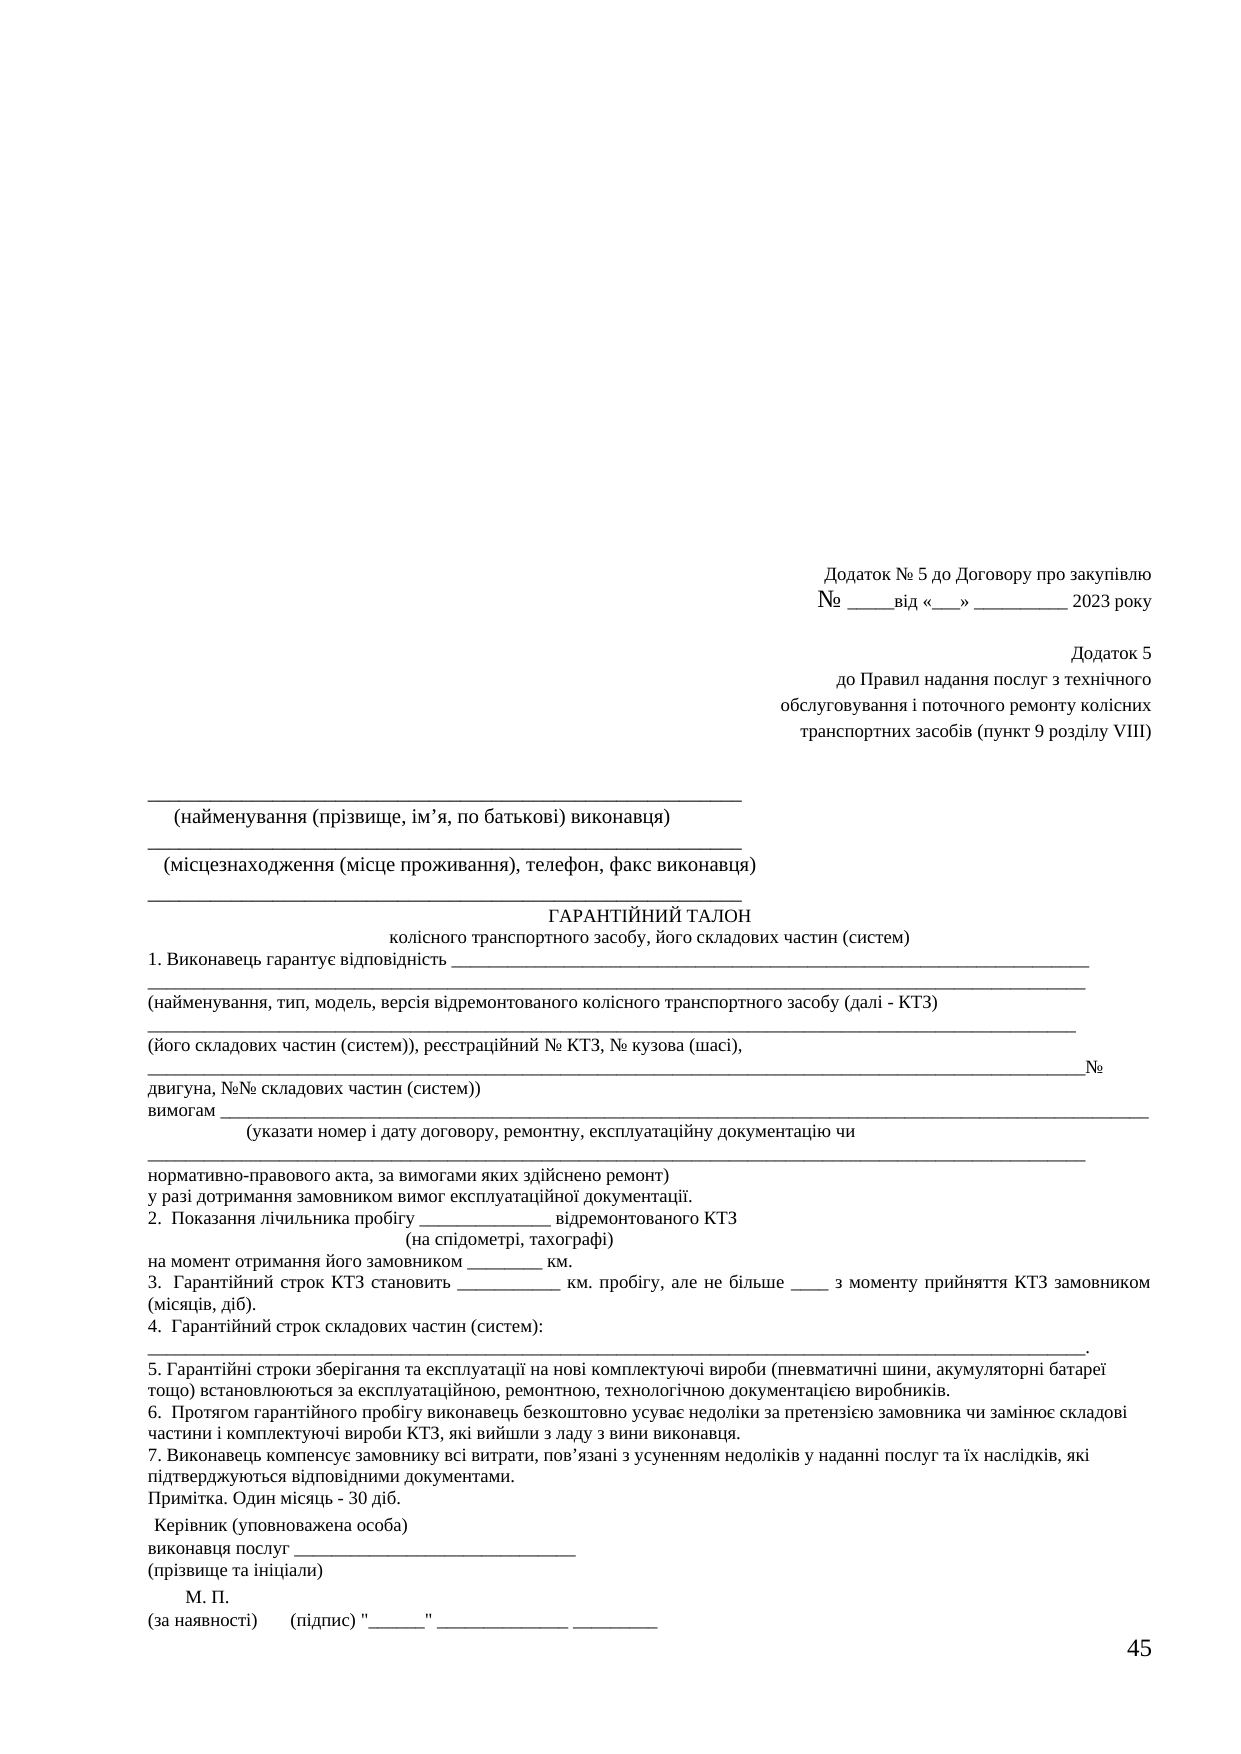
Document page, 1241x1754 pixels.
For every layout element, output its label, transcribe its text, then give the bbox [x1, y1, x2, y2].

text М. П. [148, 1580, 1152, 1609]
text _________________________________________________________ (найменування (прізвище, ім’я, по батькові) виконавця) _________________________________________________________ (місцезнаходження (місце проживання), телефон, факс виконавця) _________________________________________________________ [148, 642, 1152, 905]
text ___________________________________________________________________________________________________ (його складових частин (систем)), реєстраційний № КТЗ, № кузова (шасі), [148, 1013, 1152, 1056]
text (прізвище та ініціали) [148, 1559, 1152, 1580]
text 5. Гарантійні строки зберігання та експлуатації на нові комплектуючі вироби (пневматичні шини, акумуляторні батареї тощо) встановлюються за експлуатаційною, ремонтною, технологічною документацією виробників. [148, 1358, 1152, 1401]
text Примітка. Один місяць - 30 діб. [148, 1487, 1152, 1508]
text 3. Гарантійний строк КТЗ становить ___________ км. пробігу, але не більше ____ з моменту прийняття КТЗ замовником (місяців, діб). [148, 1271, 1152, 1314]
text 6. Протягом гарантійного пробігу виконавець безкоштовно усуває недоліки за претензією замовника чи замінює складові частини і комплектуючі вироби КТЗ, які вийшли з ладу з вини виконавця. [148, 1401, 1152, 1444]
text 2. Показання лічильника пробігу ______________ відремонтованого КТЗ (на спідометрі, тахографі) [148, 1207, 1152, 1250]
text Керівник (уповноважена особа) виконавця послуг ______________________________ [148, 1508, 1152, 1559]
text у разі дотримання замовником вимог експлуатаційної документації. [148, 1185, 1152, 1207]
text на момент отримання його замовником ________ км. [148, 1250, 1152, 1271]
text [148, 1609, 1152, 1631]
text 7. Виконавець компенсує замовнику всі витрати, пов’язані з усуненням недоліків у наданні послуг та їх наслідків, які підтверджуються відповідними документами. [148, 1444, 1152, 1487]
text Додаток № 5 до Договору про закупівлю [148, 563, 1152, 584]
text ____________________________________________________________________________________________________№ двигуна, №№ складових частин (систем)) [148, 1056, 1152, 1099]
text 1. Виконавець гарантує відповідність ____________________________________________________________________ ____________________________________________________________________________________________________ (найменування, тип, модель, версія відремонтованого колісного транспортного засобу (далі - КТЗ) [148, 948, 1152, 1013]
text 4. Гарантійний строк складових частин (систем): ____________________________________________________________________________________________________. [148, 1314, 1152, 1358]
text вимогам ___________________________________________________________________________________________________ (указати номер і дату договору, ремонтну, експлуатаційну документацію чи ____________________________________________________________________________________________________ нормативно-правового акта, за вимогами яких здійснено ремонт) [148, 1099, 1152, 1185]
table_header Додаток 5 до Правил надання послуг з технічного обслуговування і поточного ремонту колісних транспортних засобів (пункт 9 розділу VIII) [730, 642, 1152, 780]
text № _____від «___» __________ 2023 року [148, 584, 1152, 613]
text ГАРАНТІЙНИЙ ТАЛОН колісного транспортного засобу, його складових частин (систем) [148, 905, 1152, 948]
